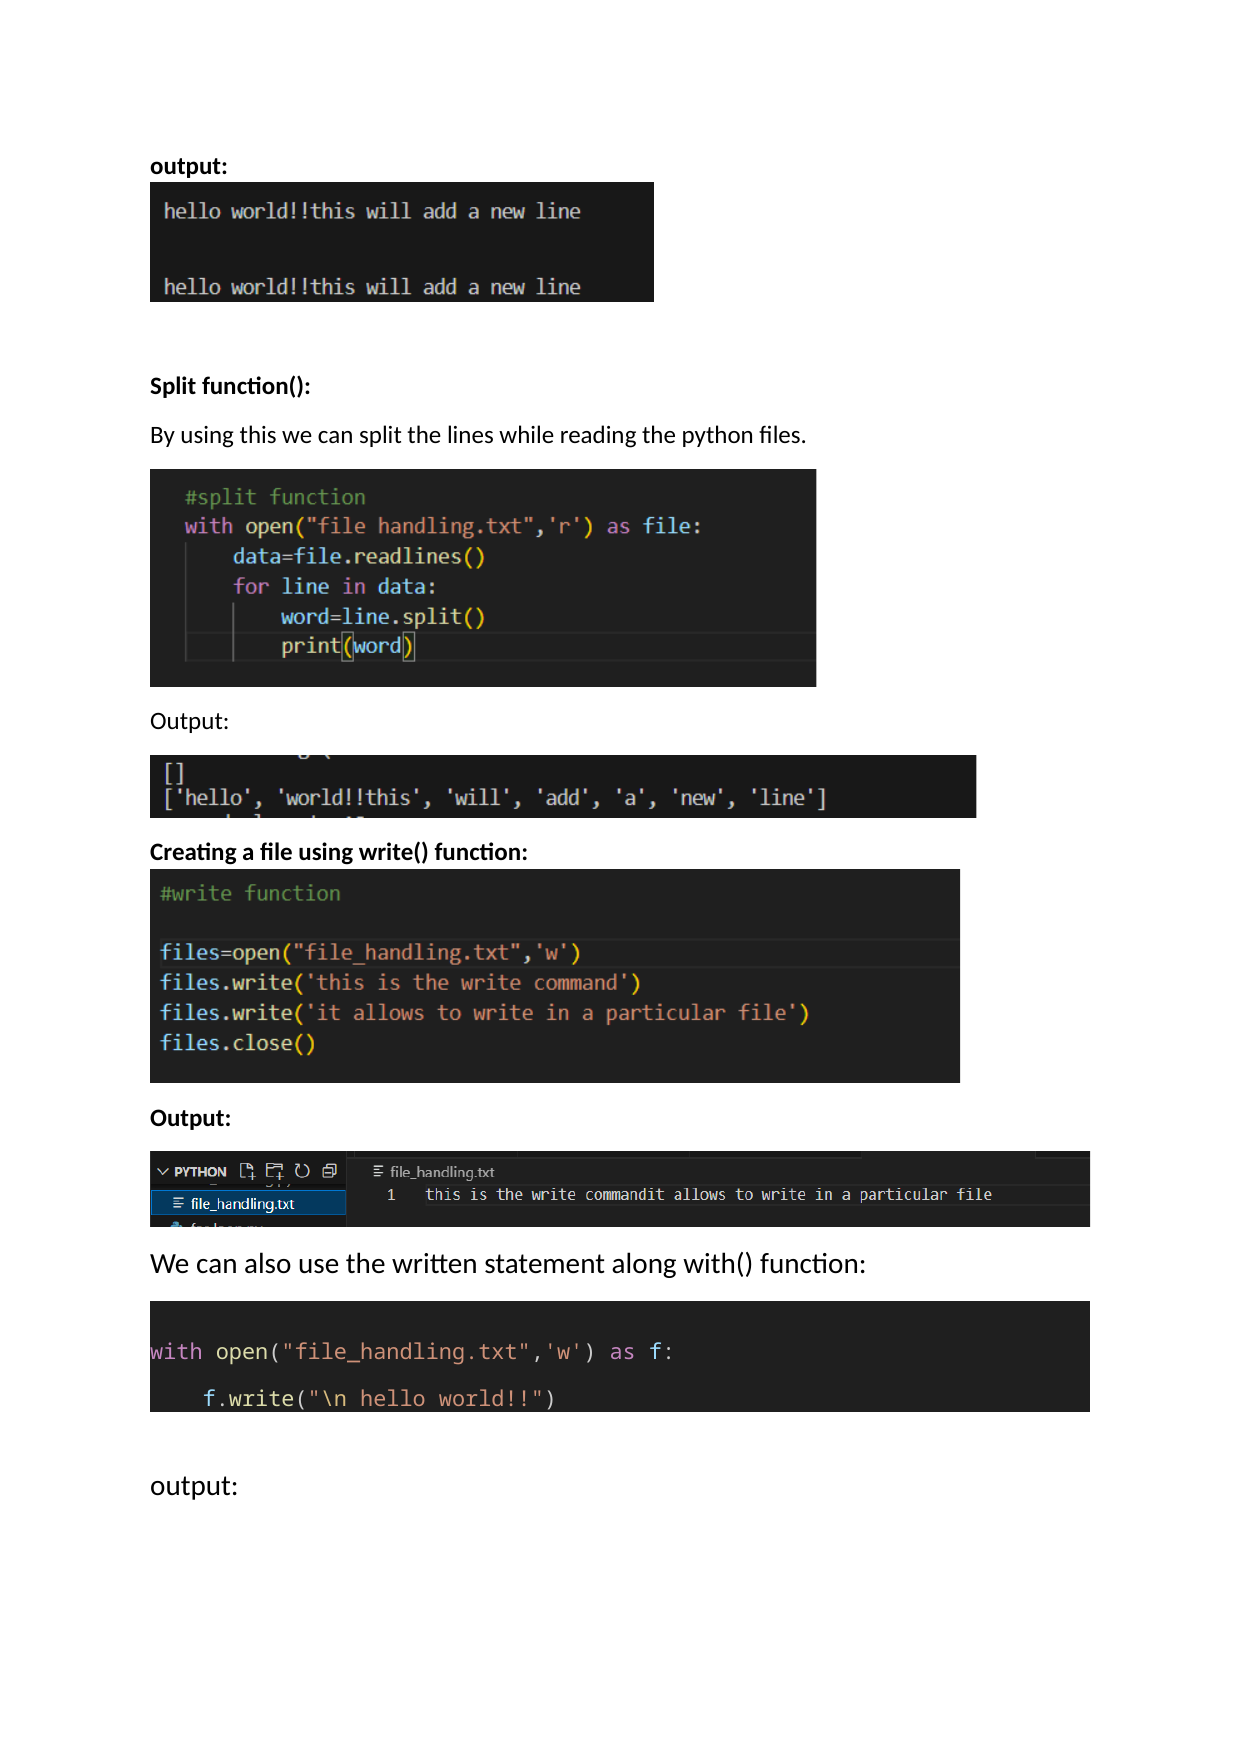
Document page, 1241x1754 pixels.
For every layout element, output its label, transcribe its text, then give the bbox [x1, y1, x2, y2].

text Split function(): [150, 370, 1090, 400]
picture [150, 755, 977, 818]
picture [150, 869, 961, 1083]
text We can also use the written statement along with() function: [150, 1245, 1090, 1281]
text Output: [150, 705, 1090, 736]
picture [150, 1151, 1091, 1227]
text Output: [150, 1102, 1090, 1132]
picture [150, 182, 654, 302]
text output: [150, 1467, 1090, 1503]
text with open("file_handling.txt",'w') as f: [150, 1301, 1090, 1366]
picture [150, 469, 817, 687]
text By using this we can split the lines while reading the python files. [150, 419, 1090, 450]
text f.write("\n hello world!!") [150, 1383, 1090, 1412]
